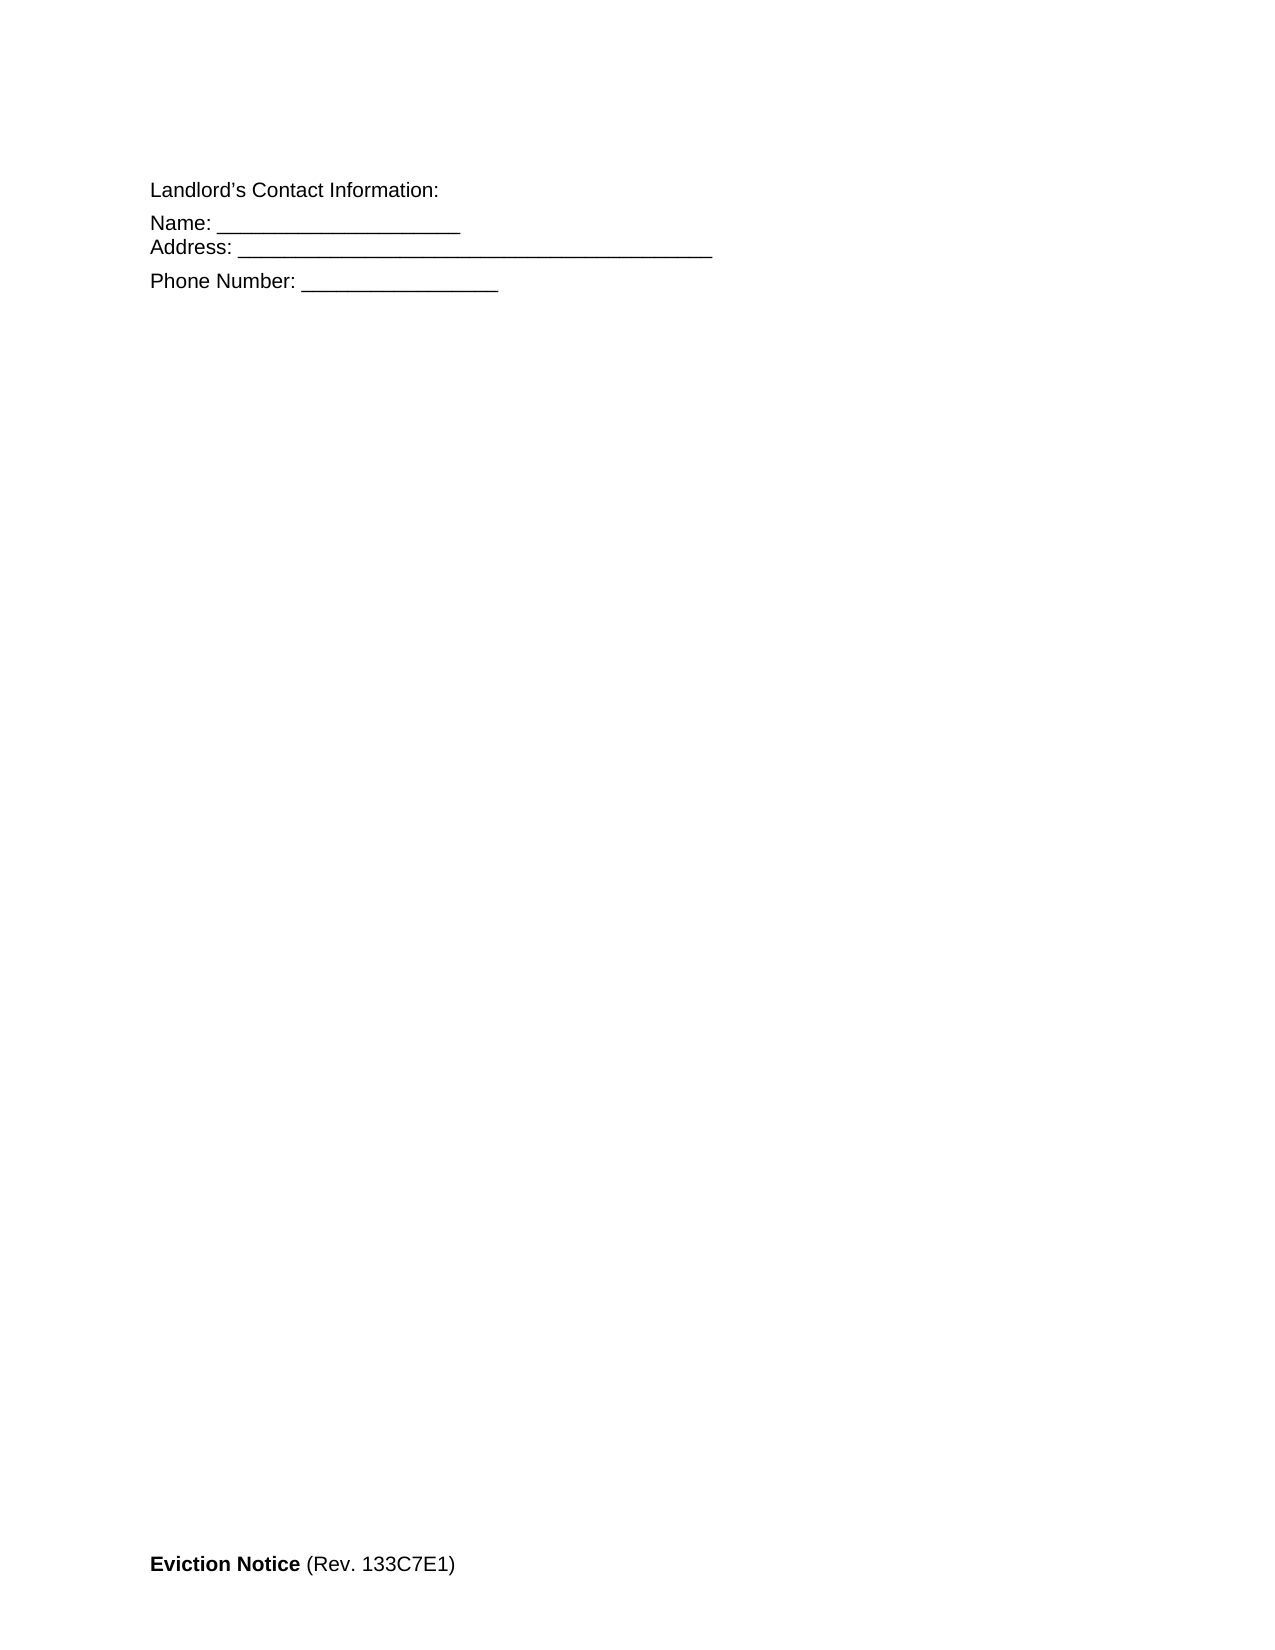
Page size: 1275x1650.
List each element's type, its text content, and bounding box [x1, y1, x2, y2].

text Address: _________________________________________ [150, 235, 1125, 259]
text Phone Number: _________________ [150, 262, 1125, 292]
text Name: _____________________ [150, 205, 1125, 235]
text Landlord’s Contact Information: [150, 177, 1125, 201]
